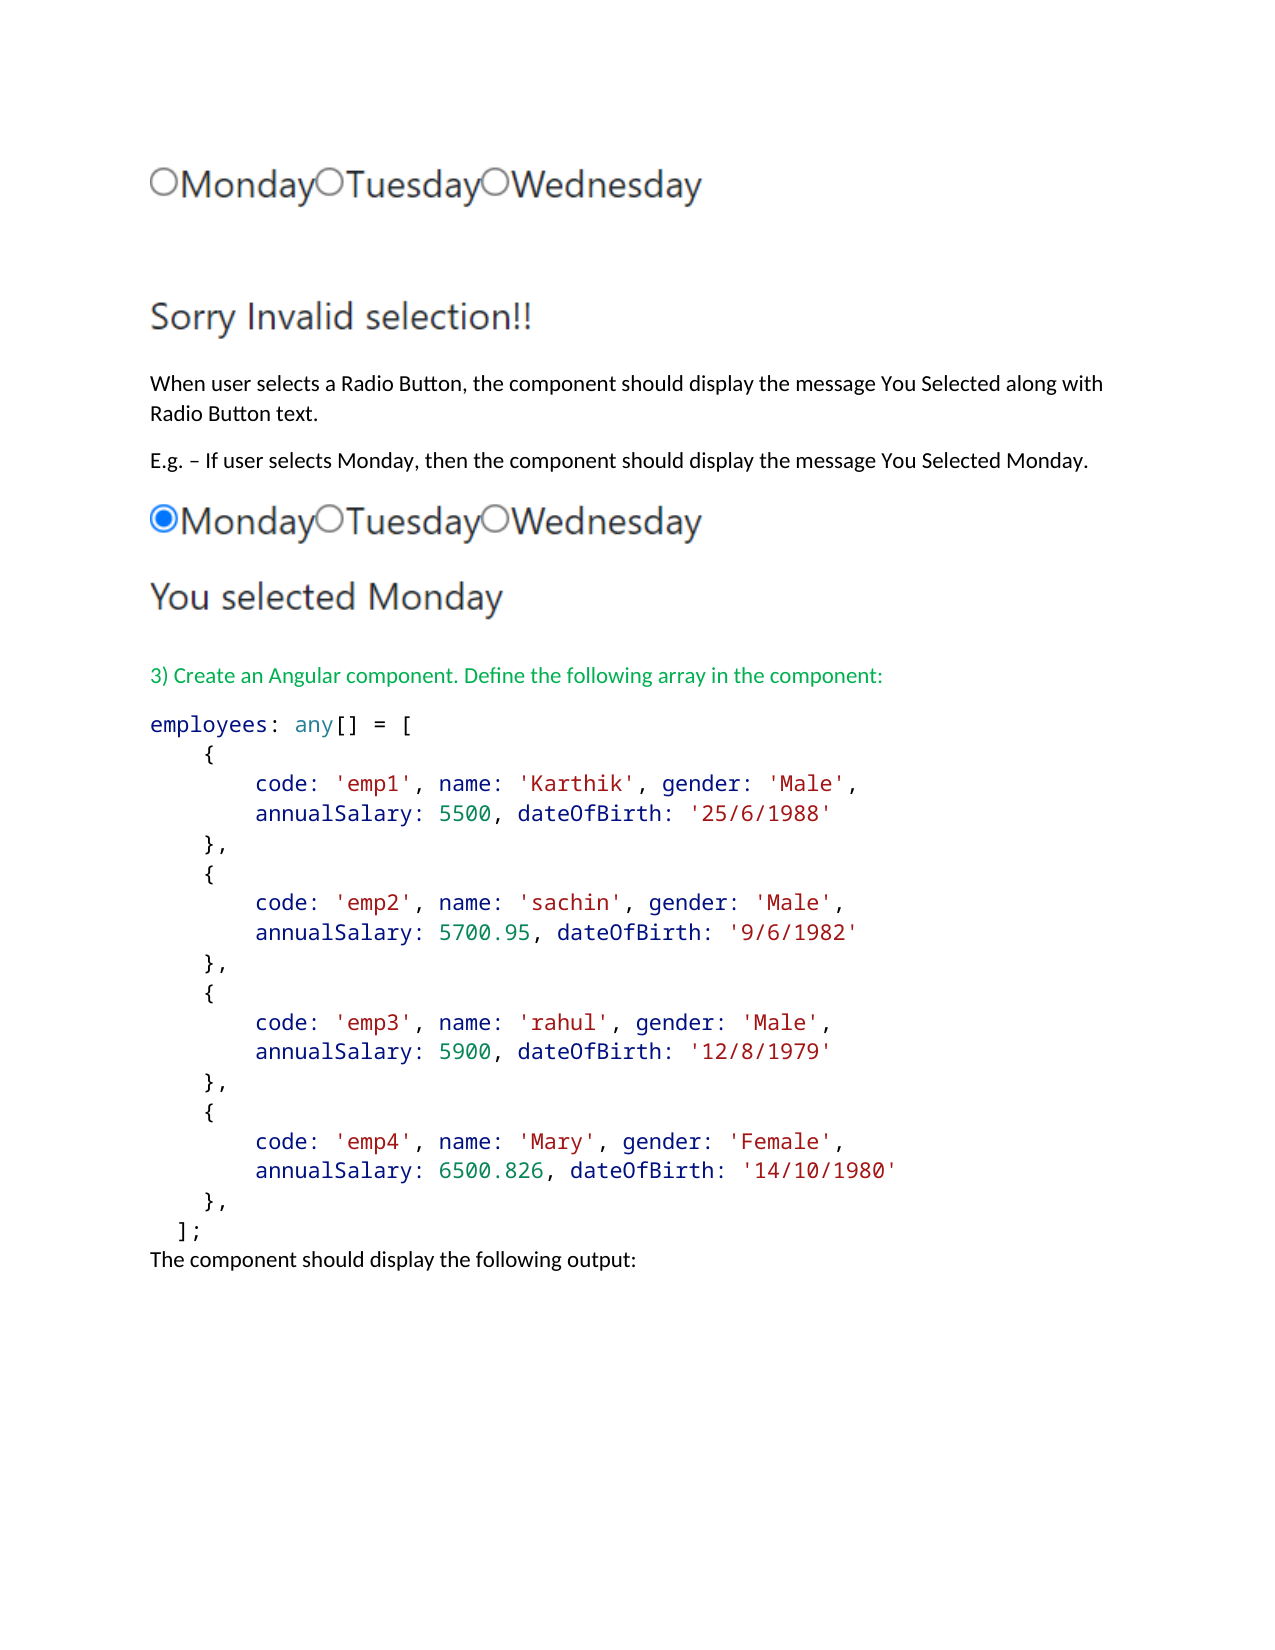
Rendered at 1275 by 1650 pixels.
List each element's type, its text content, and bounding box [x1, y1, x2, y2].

text E.g. – If user selects Monday, then the component should display the message You Selected Monday. [150, 446, 1125, 474]
text code: 'emp1', name: 'Karthik', gender: 'Male', [150, 768, 1125, 798]
text code: 'emp3', name: 'rahul', gender: 'Male', [150, 1006, 1125, 1036]
text annualSalary: 5700.95, dateOfBirth: '9/6/1982' [150, 917, 1125, 947]
picture [150, 492, 711, 643]
text annualSalary: 5900, dateOfBirth: '12/8/1979' [150, 1036, 1125, 1066]
text { [150, 857, 1125, 887]
text 3) Create an Angular component. Define the following array in the component: [150, 662, 1125, 690]
text { [150, 1096, 1125, 1126]
text { [150, 977, 1125, 1006]
text employees: any[] = [ [150, 708, 1125, 738]
text annualSalary: 5500, dateOfBirth: '25/6/1988' [150, 798, 1125, 828]
text When user selects a Radio Button, the component should display the message You Selected along with Radio Button text. [150, 369, 1125, 427]
text { [150, 738, 1125, 768]
text ]; [150, 1215, 1125, 1245]
text }, [150, 1066, 1125, 1096]
text }, [150, 828, 1125, 857]
text }, [150, 1185, 1125, 1215]
text }, [150, 947, 1125, 977]
text annualSalary: 6500.826, dateOfBirth: '14/10/1980' [150, 1155, 1125, 1185]
text code: 'emp2', name: 'sachin', gender: 'Male', [150, 887, 1125, 917]
text code: 'emp4', name: 'Mary', gender: 'Female', [150, 1126, 1125, 1155]
picture [150, 150, 711, 350]
text The component should display the following output: [150, 1245, 1125, 1273]
